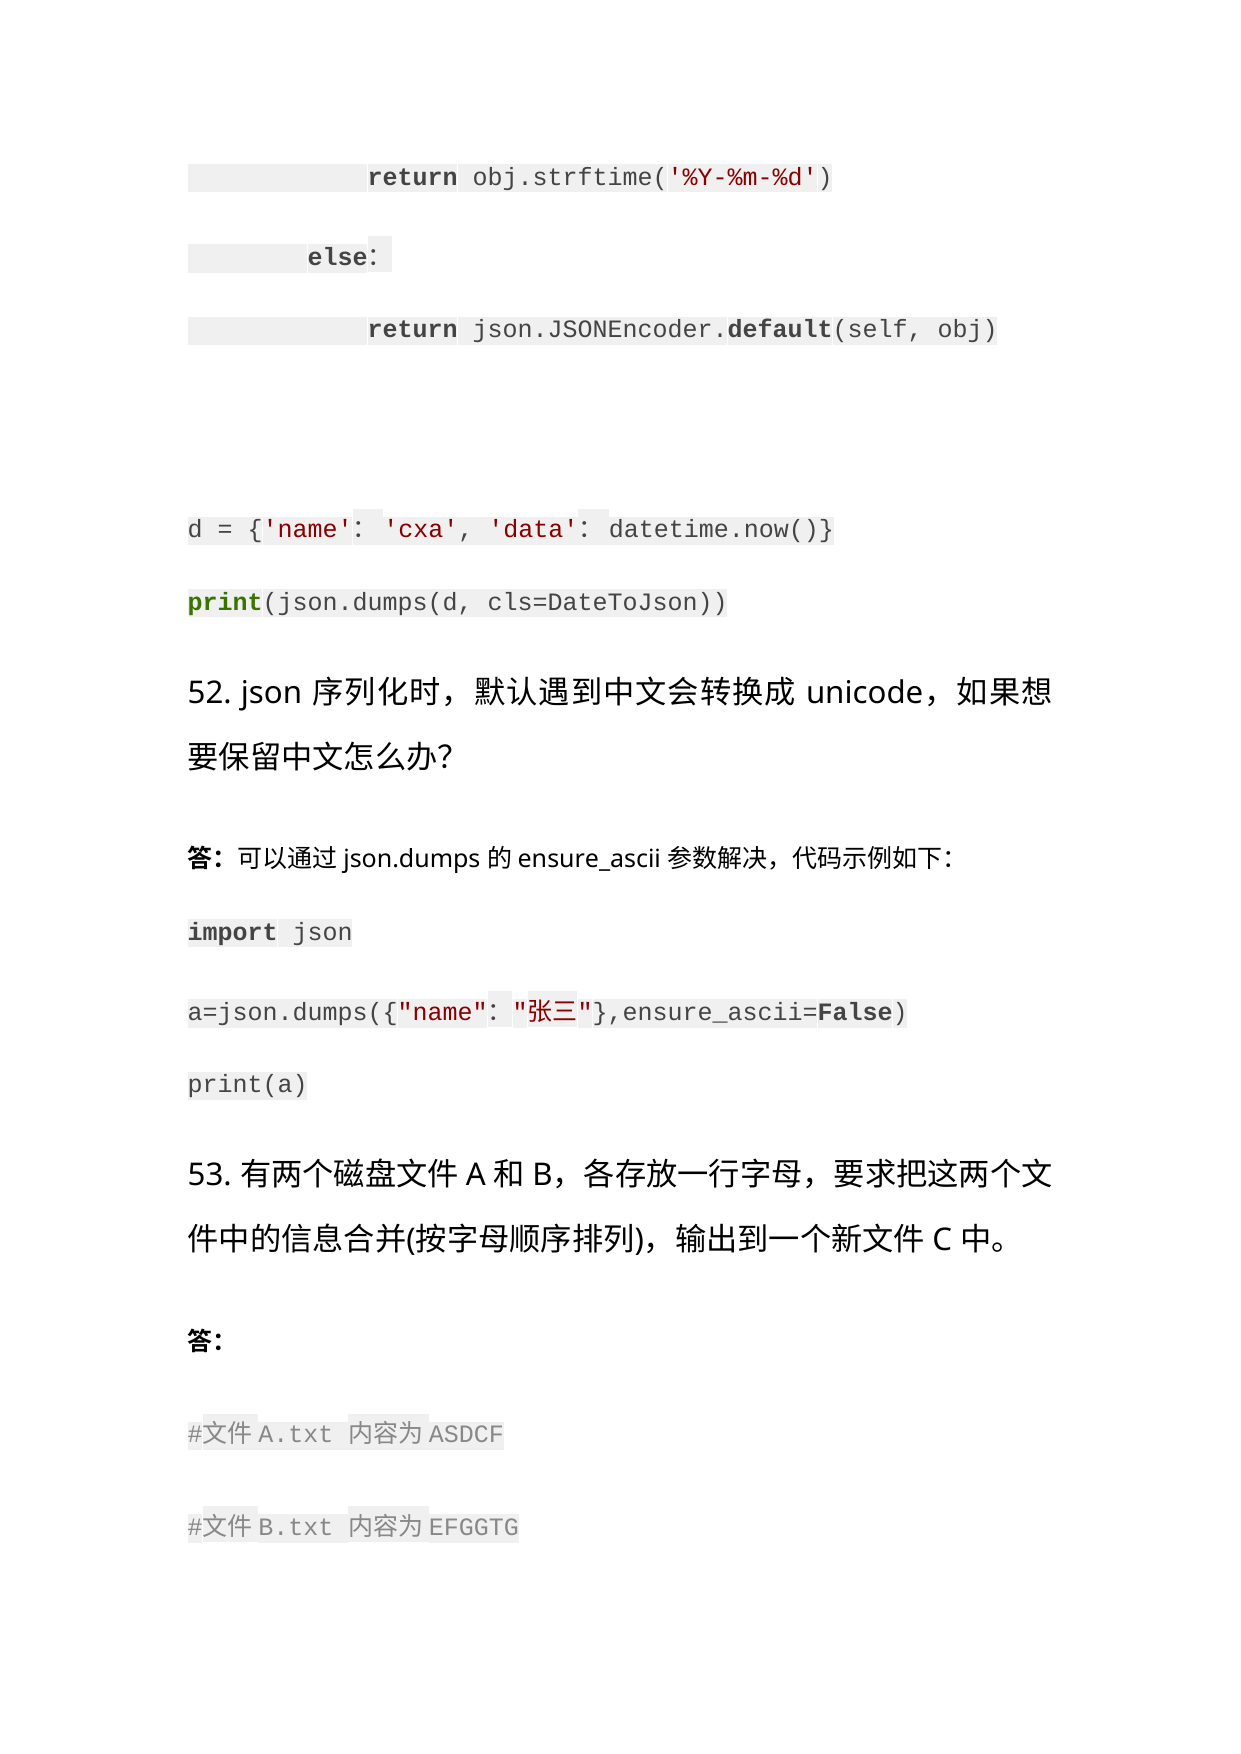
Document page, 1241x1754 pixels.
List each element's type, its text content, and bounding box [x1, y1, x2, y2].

text #文件 B.txt 内容为 EFGGTG [187, 1492, 1053, 1557]
text else： [187, 222, 1053, 287]
text d = {'name'： 'cxa', 'data'： datetime.now()} [187, 494, 1053, 559]
text print(json.dumps(d, cls=DateToJson)) [187, 587, 1053, 619]
text 52. json 序列化时，默认遇到中文会转换成 unicode，如果想要保留中文怎么办？ [187, 657, 1053, 787]
text return json.JSONEncoder.default(self, obj) [187, 314, 1053, 347]
text a=json.dumps({"name"："张三"},ensure_ascii=False) [187, 977, 1053, 1042]
text print(a) [187, 1069, 1053, 1102]
text 答： [187, 1307, 1053, 1372]
text return obj.strftime('%Y-%m-%d') [187, 162, 1053, 194]
text 53. 有两个磁盘文件 A 和 B，各存放一行字母，要求把这两个文件中的信息合并(按字母顺序排列)，输出到一个新文件 C 中。 [187, 1139, 1053, 1269]
text 答：可以通过 json.dumps 的 ensure_ascii 参数解决，代码示例如下： [187, 824, 1053, 889]
text import json [187, 917, 1053, 949]
text #文件 A.txt 内容为 ASDCF [187, 1399, 1053, 1464]
